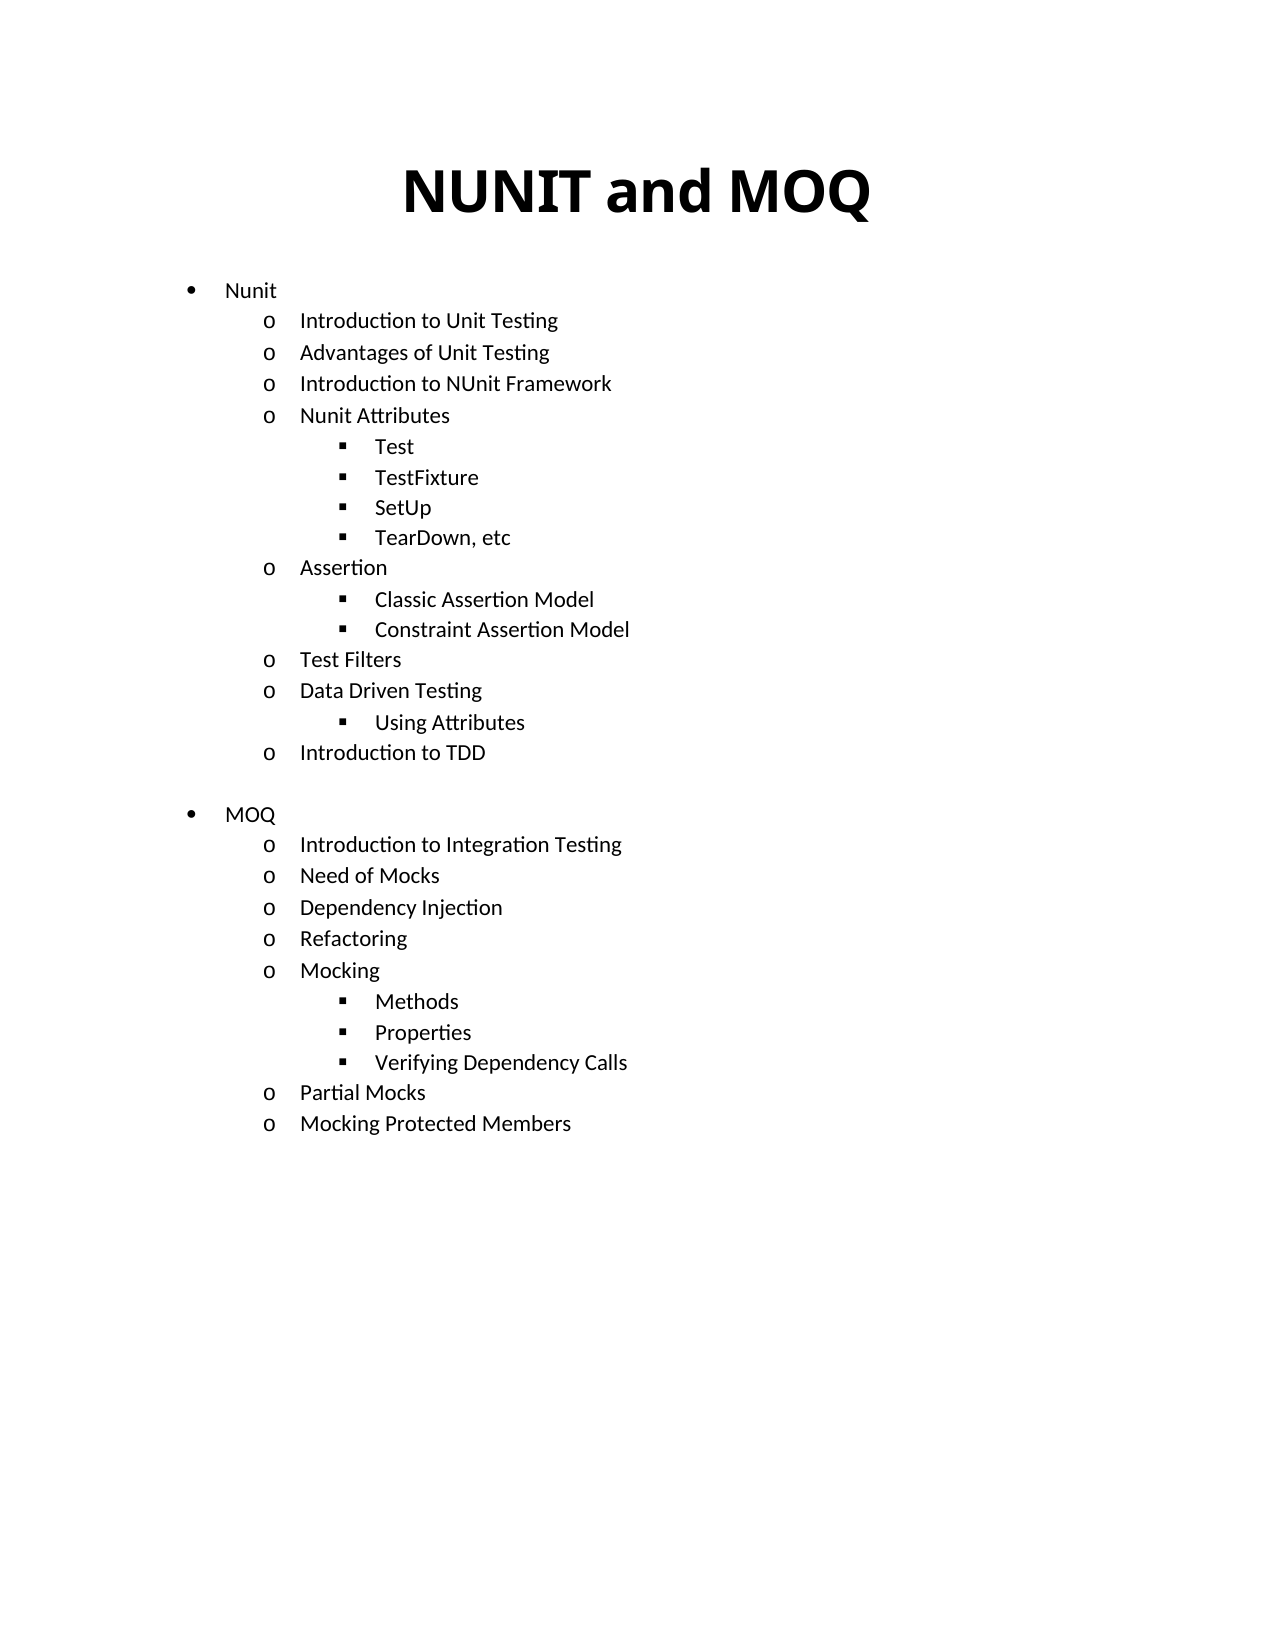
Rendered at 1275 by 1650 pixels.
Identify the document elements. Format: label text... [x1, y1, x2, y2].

list TearDown, etc [337, 523, 1125, 551]
list Properties [337, 1018, 1125, 1046]
list TestFixture [337, 463, 1125, 491]
list Dependency Injection [262, 893, 1125, 922]
list Assertion [262, 553, 1125, 582]
list Introduction to TDD [262, 738, 1125, 767]
list Refactoring [262, 924, 1125, 954]
list Test [337, 432, 1125, 460]
list Using Attributes [337, 708, 1125, 736]
list Data Driven Testing [262, 677, 1125, 706]
list Introduction to Integration Testing [262, 830, 1125, 859]
list Partial Mocks [262, 1078, 1125, 1107]
list Nunit [187, 276, 1125, 304]
list Mocking Protected Members [262, 1109, 1125, 1139]
list Nunit Attributes [262, 401, 1125, 430]
list MOQ [187, 800, 1125, 828]
list Need of Mocks [262, 862, 1125, 891]
list Classic Assertion Model [337, 585, 1125, 613]
list Constraint Assertion Model [337, 615, 1125, 643]
list Advantages of Unit Testing [262, 338, 1125, 367]
list Mocking [262, 956, 1125, 985]
list Test Filters [262, 645, 1125, 674]
list Introduction to Unit Testing [262, 307, 1125, 336]
list Introduction to NUnit Framework [262, 369, 1125, 399]
list Methods [337, 987, 1125, 1015]
list SetUp [337, 493, 1125, 521]
list Verifying Dependency Calls [337, 1048, 1125, 1076]
title NUNIT and MOQ [150, 150, 1125, 229]
